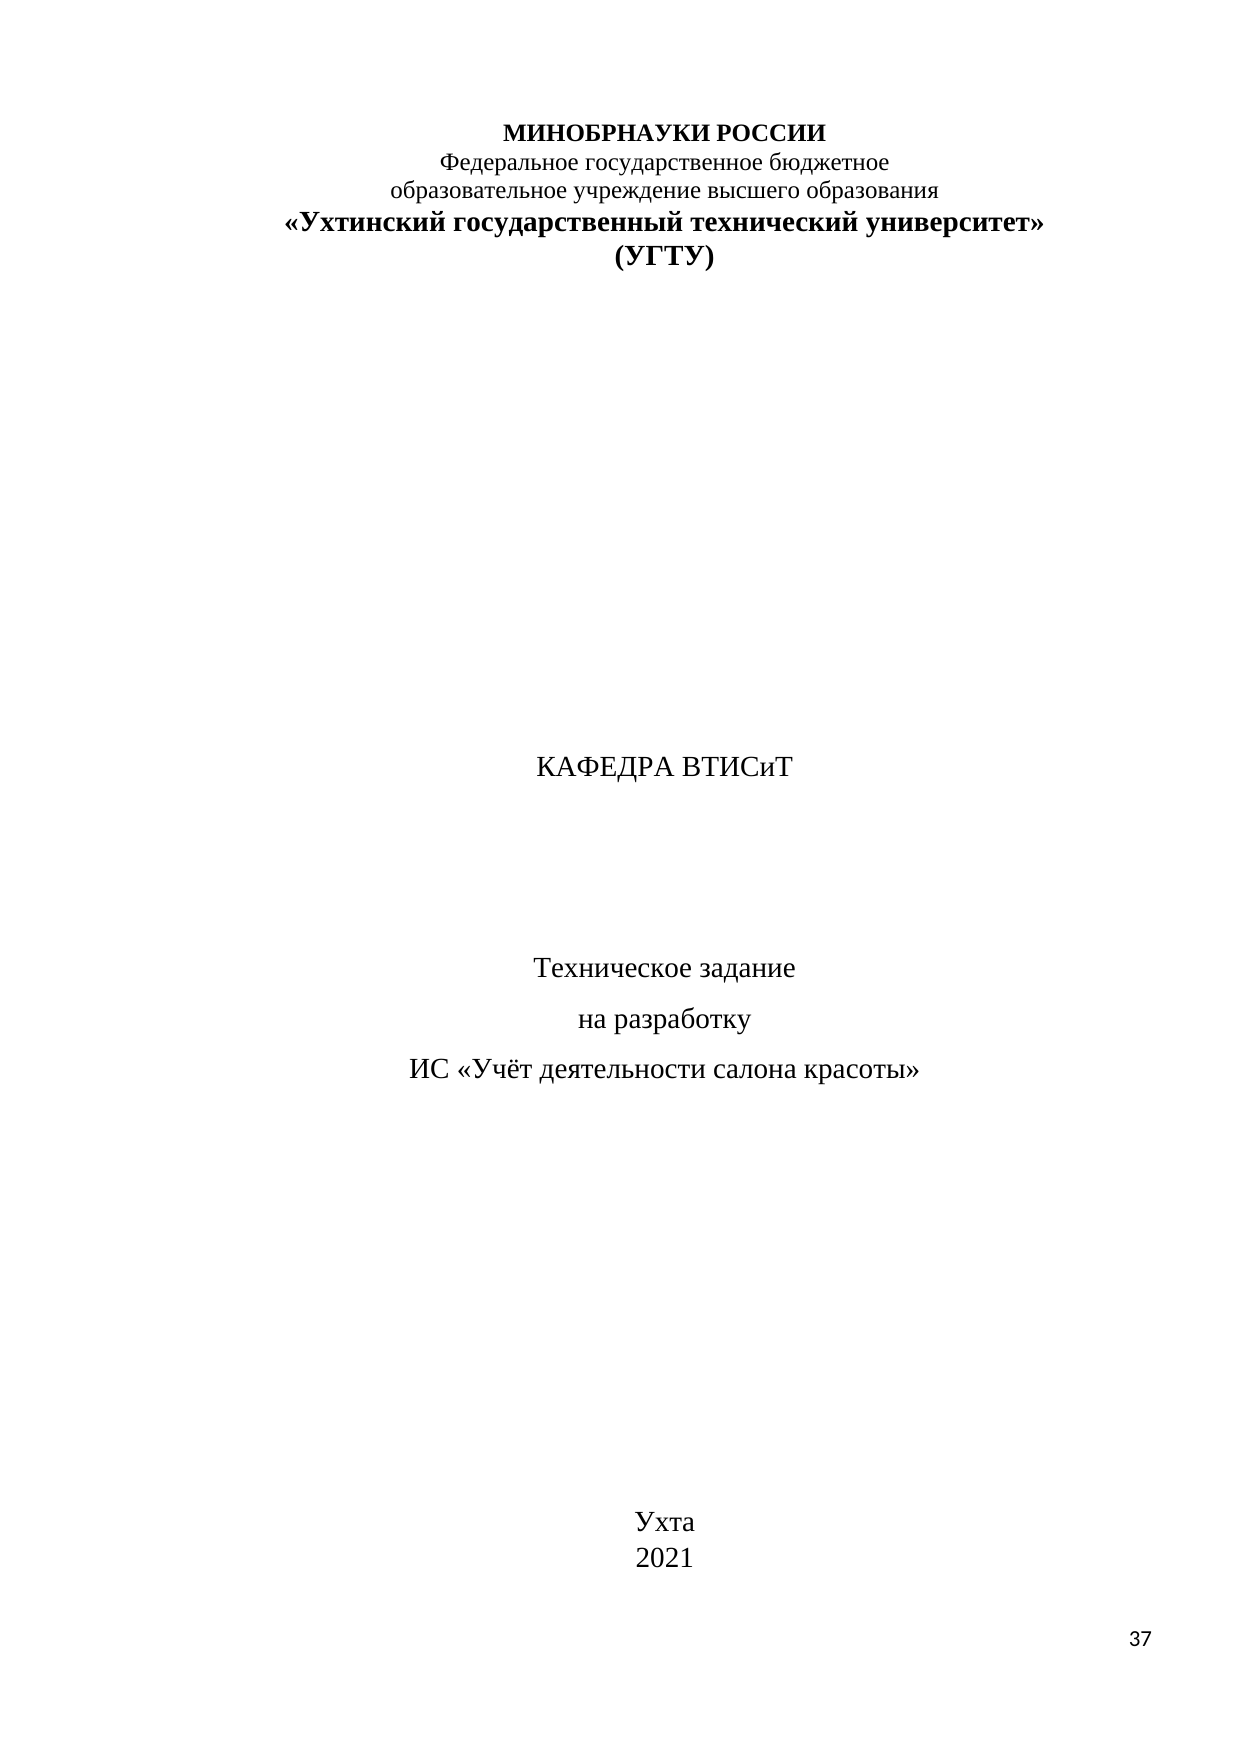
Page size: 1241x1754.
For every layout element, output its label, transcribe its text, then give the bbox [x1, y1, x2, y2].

text МИНОБРНАУКИ РОССИИ [177, 118, 1152, 147]
text (УГТУ) [177, 238, 1152, 271]
text ИС «Учёт деятельности салона красоты» [177, 1051, 1152, 1085]
text КАФЕДРА ВТИСиТ [177, 749, 1152, 783]
text Федеральное государственное бюджетное [177, 147, 1152, 176]
text образовательное учреждение высшего образования [177, 176, 1152, 204]
text «Ухтинский государственный технический университет» [177, 204, 1152, 238]
text Ухта [177, 1504, 1152, 1537]
text на разработку [177, 1001, 1152, 1034]
text Техническое задание [177, 951, 1152, 984]
text 2021 [177, 1540, 1152, 1574]
